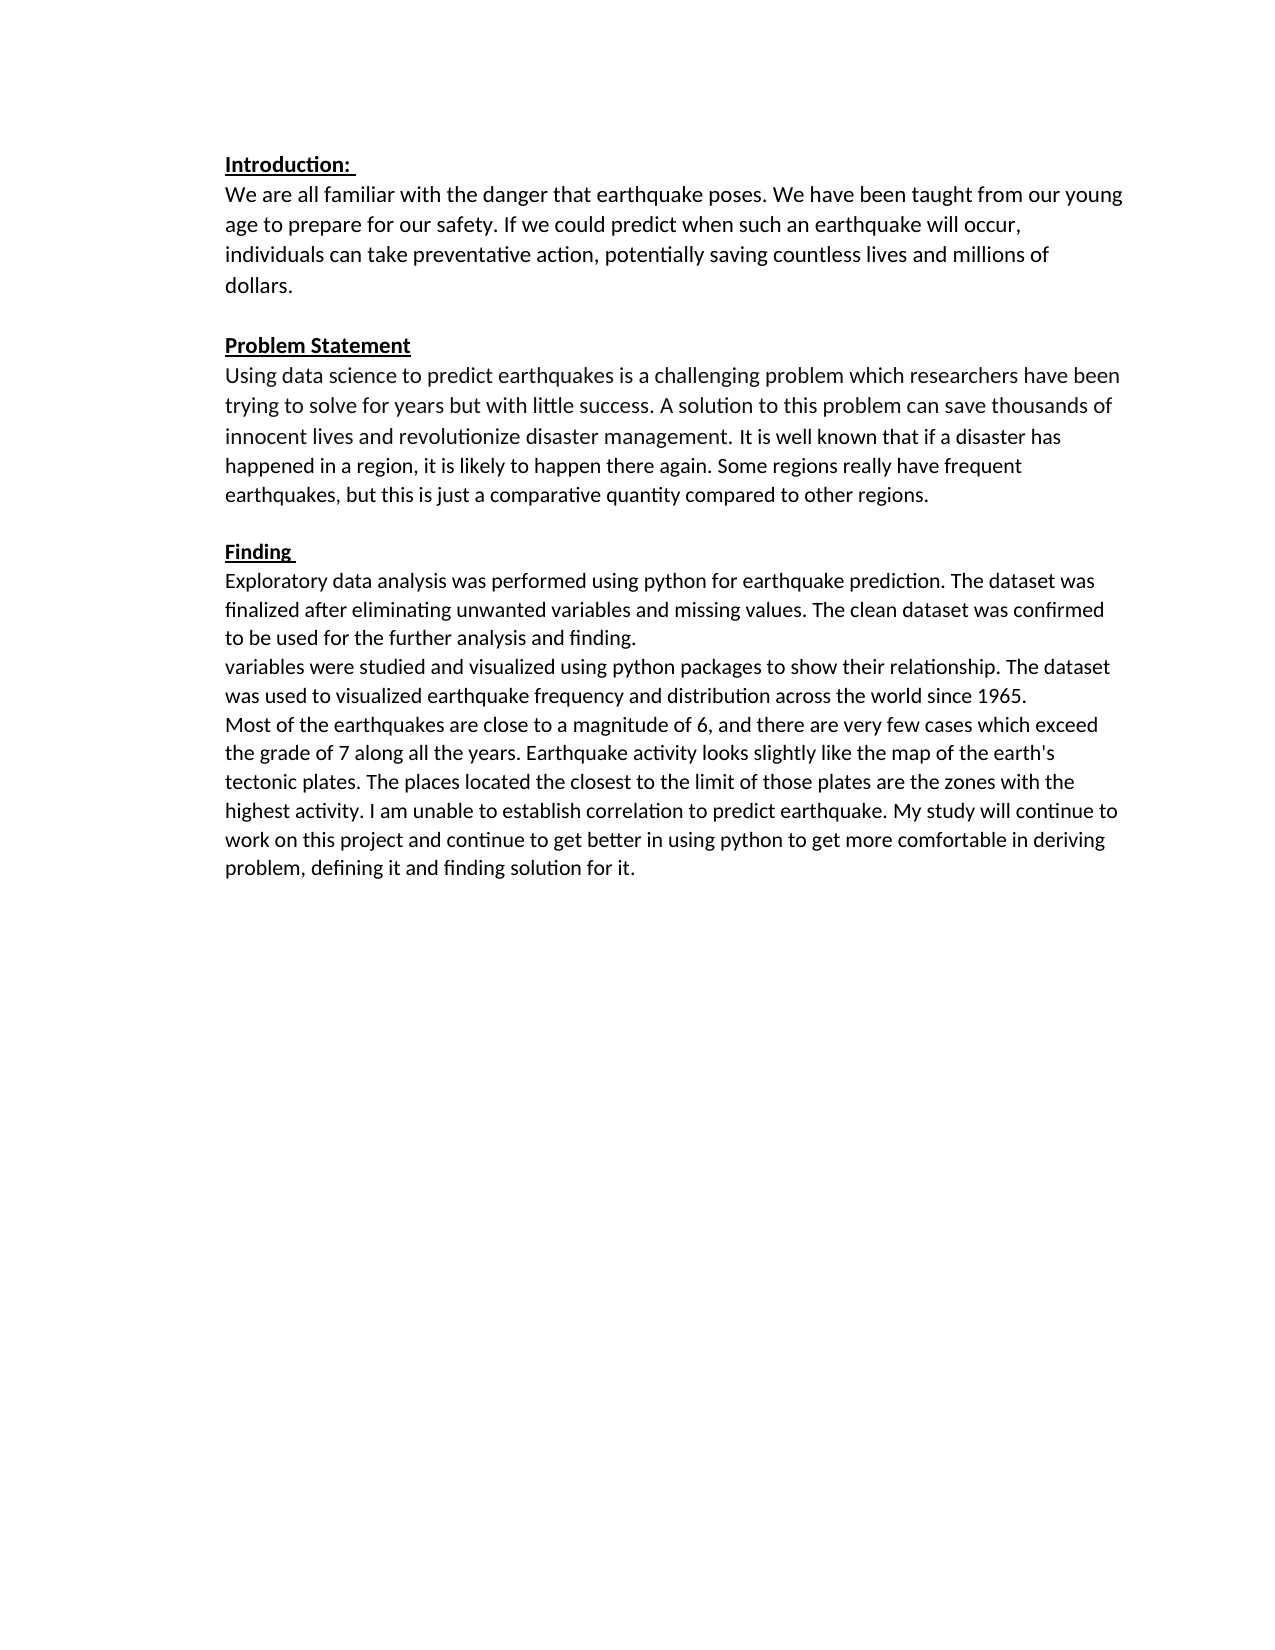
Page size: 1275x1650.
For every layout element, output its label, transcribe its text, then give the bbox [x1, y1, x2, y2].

list We are all familiar with the danger that earthquake poses. We have been taught from our young age to prepare for our safety. If we could predict when such an earthquake will occur, individuals can take preventative action, potentially saving countless lives and millions of dollars. [225, 180, 1125, 299]
list Using data science to predict earthquakes is a challenging problem which researchers have been trying to solve for years but with little success. A solution to this problem can save thousands of innocent lives and revolutionize disaster management. It is well known that if a disaster has happened in a region, it is likely to happen there again. Some regions really have frequent earthquakes, but this is just a comparative quantity compared to other regions. [225, 361, 1125, 507]
list Problem Statement [225, 331, 1125, 359]
list Introduction: [225, 150, 1125, 178]
list Finding [225, 538, 1125, 565]
list Most of the earthquakes are close to a magnitude of 6, and there are very few cases which exceed the grade of 7 along all the years. Earthquake activity looks slightly like the map of the earth's tectonic plates. The places located the closest to the limit of those plates are the zones with the highest activity. I am unable to establish correlation to predict earthquake. My study will continue to work on this project and continue to get better in using python to get more comfortable in deriving problem, defining it and finding solution for it. [225, 711, 1125, 881]
list variables were studied and visualized using python packages to show their relationship. The dataset was used to visualized earthquake frequency and distribution across the world since 1965. [225, 653, 1125, 709]
list Exploratory data analysis was performed using python for earthquake prediction. The dataset was finalized after eliminating unwanted variables and missing values. The clean dataset was confirmed to be used for the further analysis and finding. [225, 567, 1125, 651]
